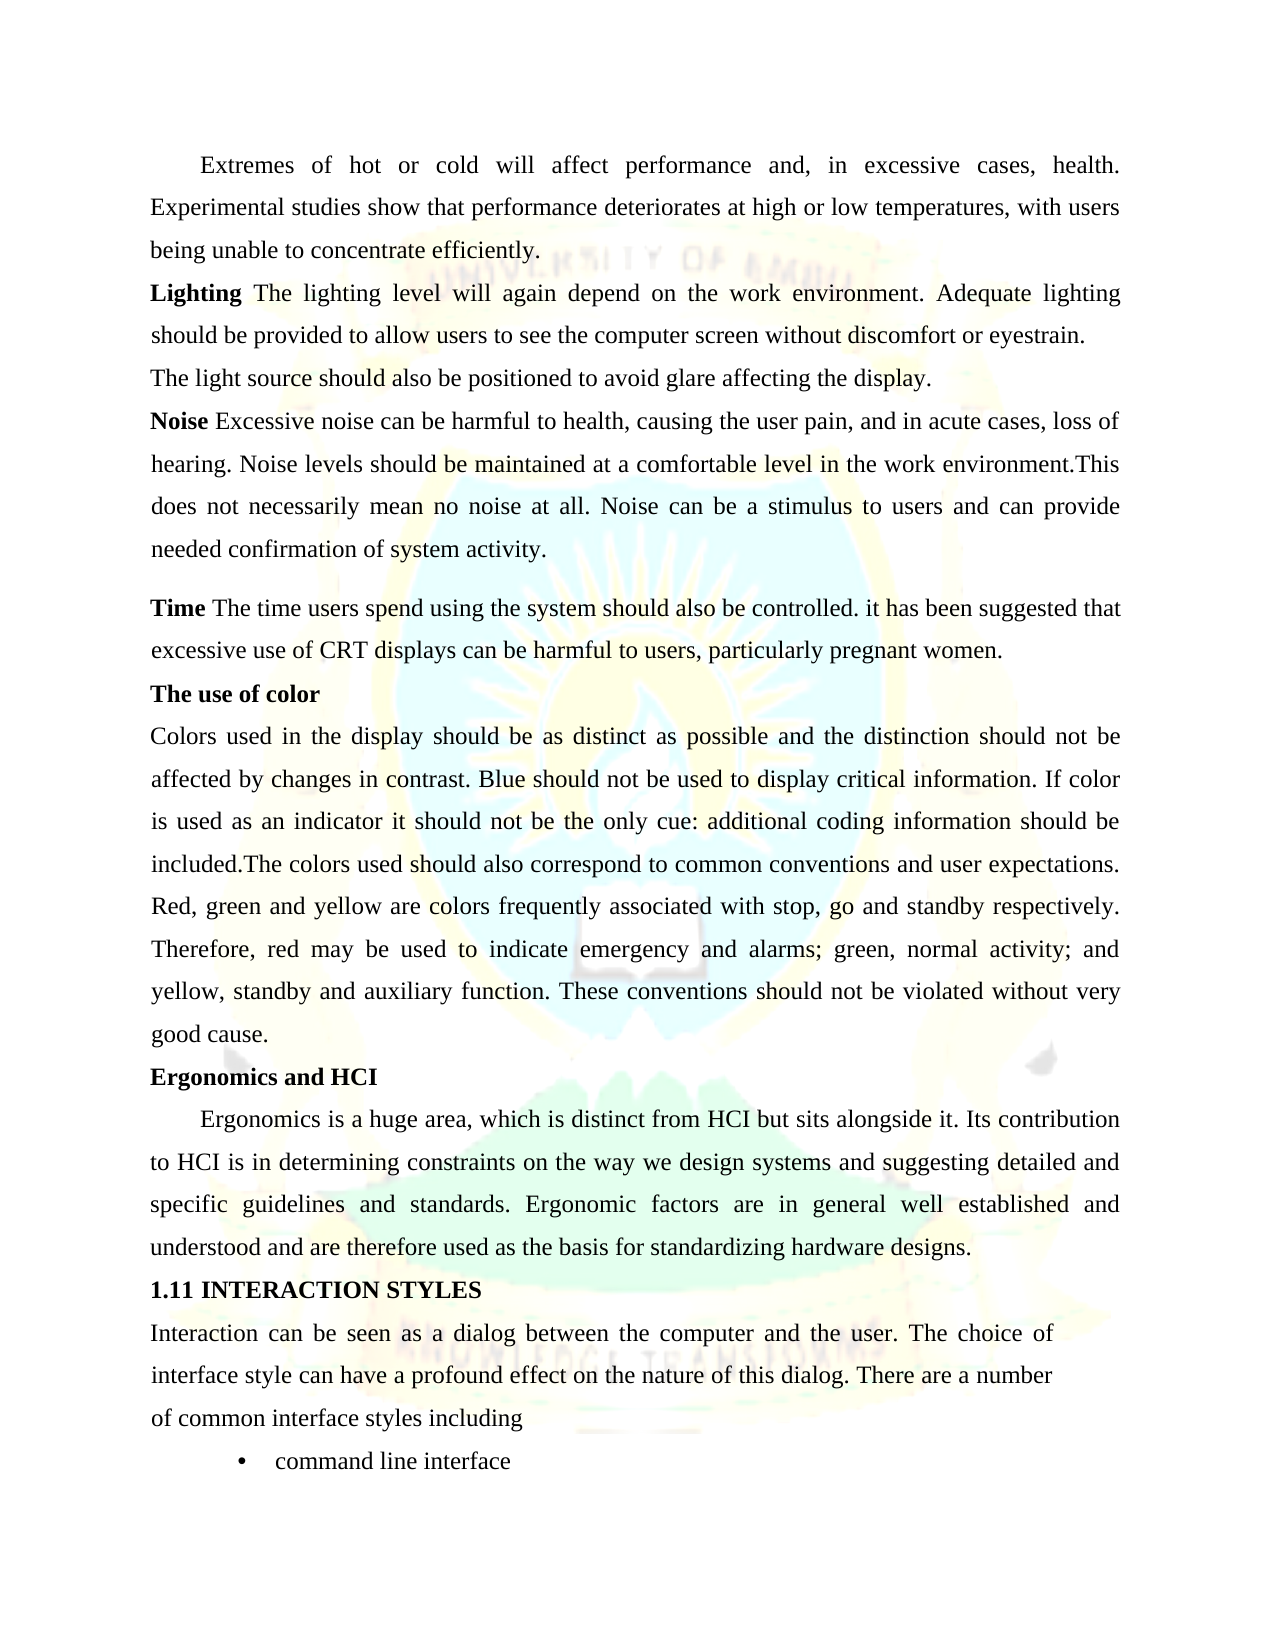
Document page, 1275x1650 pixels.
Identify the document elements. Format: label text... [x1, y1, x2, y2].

text Ergonomics and HCI [150, 1062, 1072, 1091]
text Extremes of hot or cold will affect performance and, in excessive cases, health. Experimental studies show that performance deteriorates at high or low temperatures, with users being unable to concentrate efficiently. [150, 150, 1121, 264]
text Lighting The lighting level will again depend on the work environment. Adequate lighting should be provided to allow users to see the computer screen without discomfort or eyestrain. [150, 278, 1121, 349]
text Interaction can be seen as a dialog between the computer and the user. The choice of interface style can have a profound effect on the nature of this dialog. There are a number of common interface styles including [150, 1318, 1055, 1432]
text Ergonomics is a huge area, which is distinct from HCI but sits alongside it. Its contribution to HCI is in determining constraints on the way we design systems and suggesting detailed and specific guidelines and standards. Ergonomic factors are in general well established and understood and are therefore used as the basis for standardizing hardware designs. [150, 1104, 1121, 1261]
text The light source should also be positioned to avoid glare affecting the display. [150, 363, 1121, 392]
text Time The time users spend using the system should also be controlled. it has been suggested that excessive use of CRT displays can be harmful to users, particularly pregnant women. [150, 593, 1121, 664]
text Noise Excessive noise can be harmful to health, causing the user pain, and in acute cases, loss of hearing. Noise levels should be maintained at a comfortable level in the work environment.This does not necessarily mean no noise at all. Noise can be a stimulus to users and can provide needed confirmation of system activity. [150, 406, 1121, 563]
text 1.11 INTERACTION STYLES [150, 1275, 1072, 1304]
text Colors used in the display should be as distinct as possible and the distinction should not be affected by changes in contrast. Blue should not be used to display critical information. If color is used as an indicator it should not be the only cue: additional coding information should be included.The colors used should also correspond to common conventions and user expectations. Red, green and yellow are colors frequently associated with stop, go and standby respectively. Therefore, red may be used to indicate emergency and alarms; green, normal activity; and yellow, standby and auxiliary function. These conventions should not be violated without very good cause. [150, 721, 1121, 1048]
text The use of color [150, 679, 1072, 707]
list command line interface [237, 1446, 1121, 1475]
